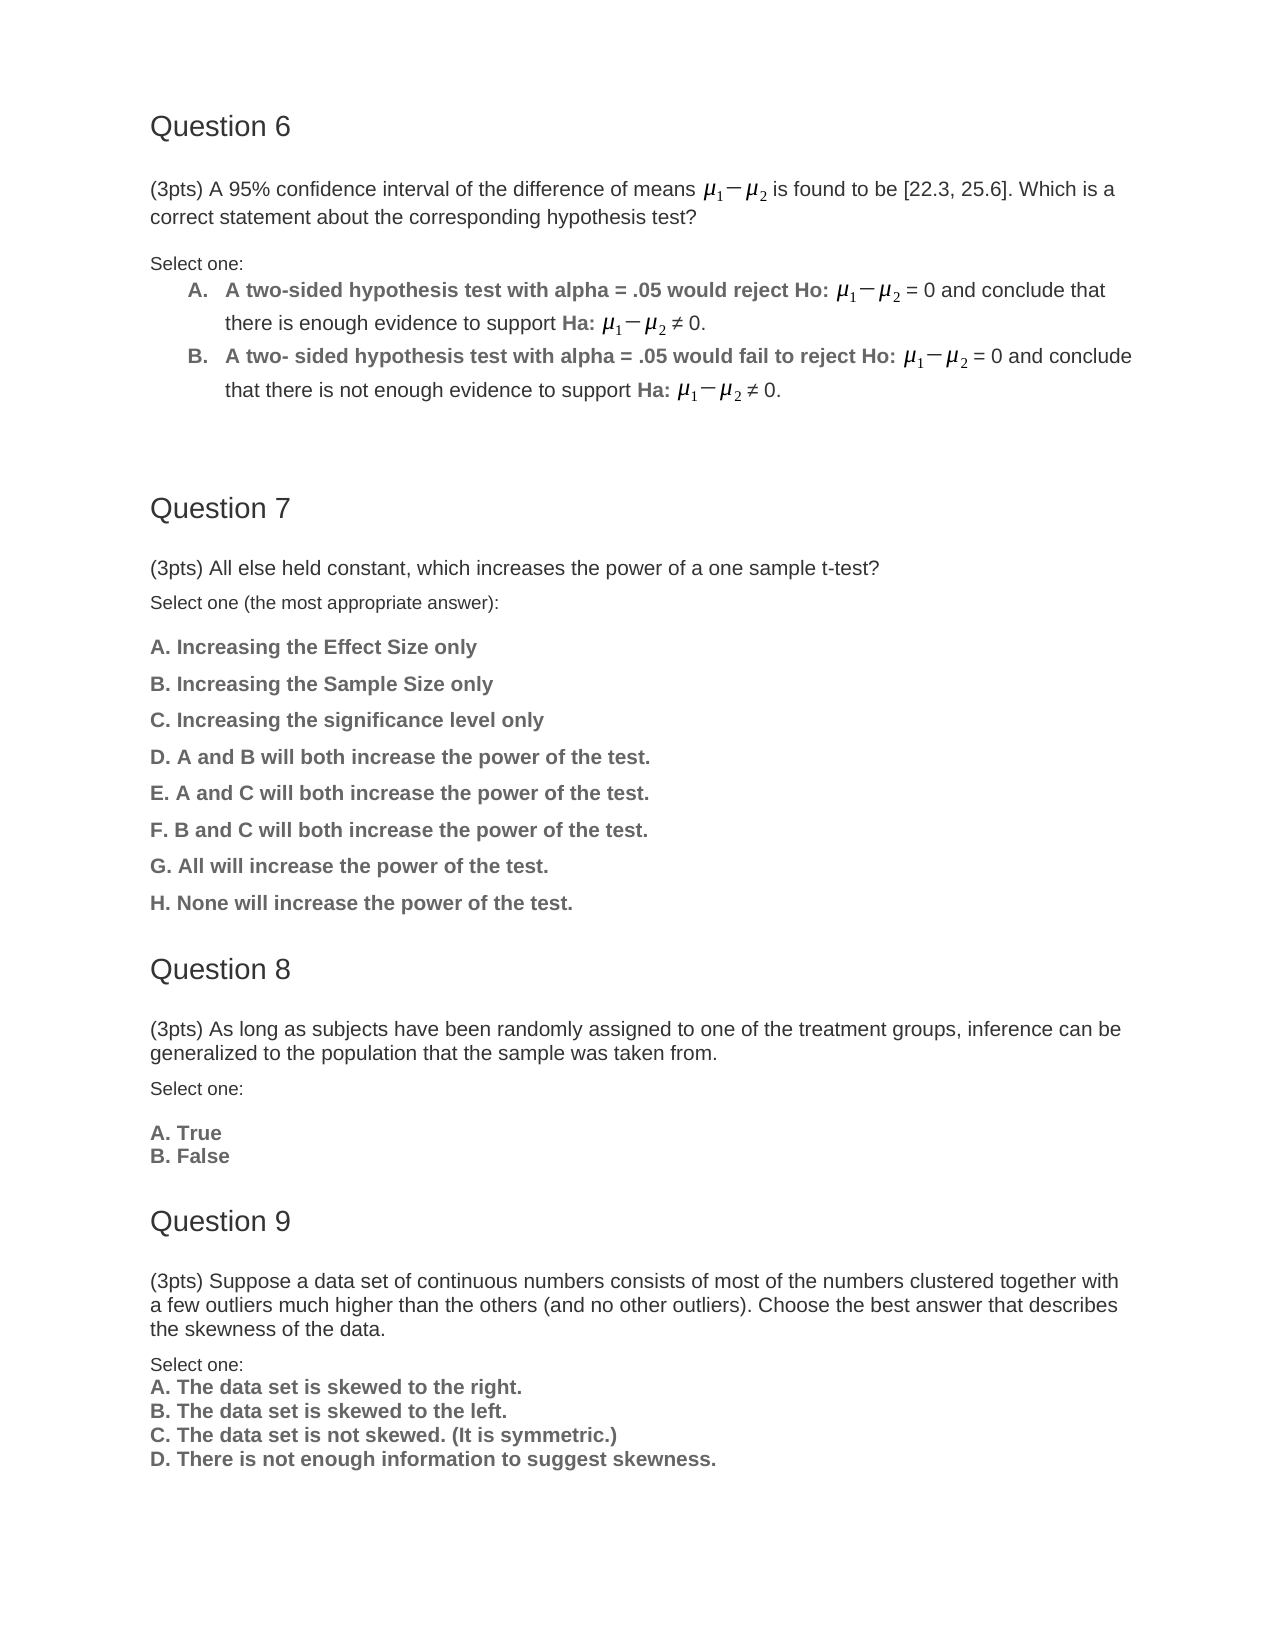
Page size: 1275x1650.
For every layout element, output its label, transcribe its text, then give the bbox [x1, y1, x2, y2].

text B. Increasing the Sample Size only [150, 672, 1125, 696]
text (3pts) As long as subjects have been randomly assigned to one of the treatment groups, inference can be generalized to the population that the sample was taken from. [150, 1017, 1125, 1065]
text B. False [150, 1144, 1125, 1168]
text Question 9 [150, 1204, 1125, 1238]
text B. The data set is skewed to the left. [150, 1399, 1125, 1423]
text (3pts) Suppose a data set of continuous numbers consists of most of the numbers clustered together with a few outliers much higher than the others (and no other outliers). Choose the best answer that describes the skewness of the data. [150, 1269, 1125, 1341]
text C. The data set is not skewed. (It is symmetric.) [150, 1423, 1125, 1447]
text C. Increasing the significance level only [150, 708, 1125, 732]
text A. The data set is skewed to the right. [150, 1375, 1125, 1399]
text E. A and C will both increase the power of the test. [150, 781, 1125, 805]
text F. B and C will both increase the power of the test. [150, 817, 1125, 841]
text D. A and B will both increase the power of the test. [150, 744, 1125, 768]
list A two- sided hypothesis test with alpha = .05 would fail to reject Ho: = 0 and conclude that there is not enough evidence to support Ha: ≠ 0. [187, 341, 1144, 405]
text (3pts) A 95% confidence interval of the difference of means is found to be [22.3, 25.6]. Which is a correct statement about the corresponding hypothesis test? [150, 173, 1125, 229]
text Select one: [150, 253, 1125, 274]
text Select one: [150, 1077, 1125, 1099]
text D. There is not enough information to suggest skewness. [150, 1447, 1125, 1471]
text Select one: [150, 1353, 1125, 1375]
text Question 6 [150, 108, 1125, 142]
text Question 8 [150, 952, 1125, 986]
text Question 7 [150, 491, 1125, 524]
text (3pts) All else held constant, which increases the power of a one sample t-test? [150, 556, 1125, 579]
text A. True [150, 1120, 1125, 1144]
text H. None will increase the power of the test. [150, 890, 1125, 914]
text G. All will increase the power of the test. [150, 854, 1125, 878]
text Select one (the most appropriate answer): [150, 592, 1125, 614]
list A two-sided hypothesis test with alpha = .05 would reject Ho: = 0 and conclude that there is enough evidence to support Ha: ≠ 0. [187, 274, 1125, 339]
text A. Increasing the Effect Size only [150, 635, 1125, 659]
